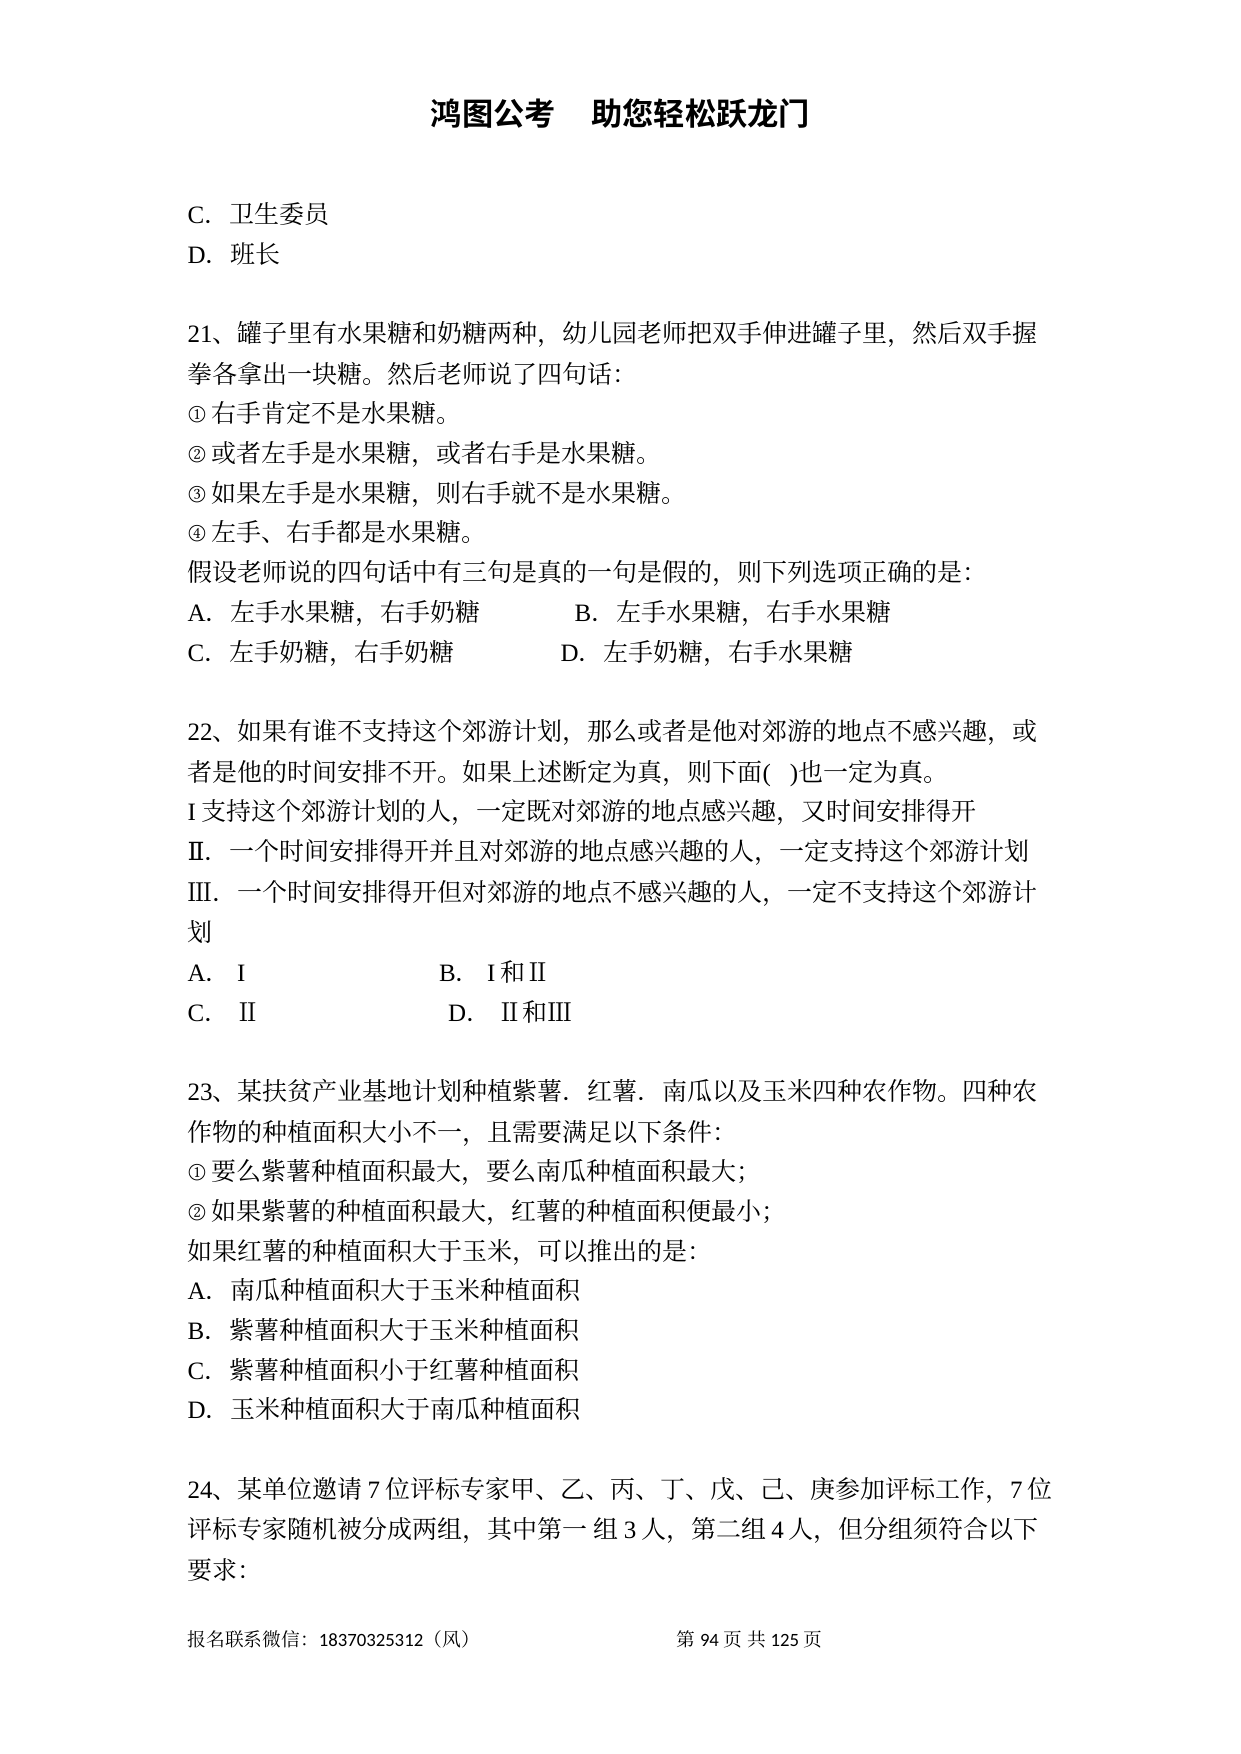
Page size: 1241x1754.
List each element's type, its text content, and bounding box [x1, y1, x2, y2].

text ①要么紫薯种植面积最大，要么南瓜种植面积最大； [187, 1155, 1053, 1188]
list ④左手、右手都是水果糖。 [187, 517, 1053, 549]
text D．玉米种植面积大于南瓜种植面积 [187, 1393, 1053, 1426]
list 假设老师说的四句话中有三句是真的一句是假的，则下列选项正确的是： [187, 556, 1053, 589]
text C．卫生委员 [187, 198, 1053, 231]
list 罐子里有水果糖和奶糖两种，幼儿园老师把双手伸进罐子里，然后双手握拳各拿出一块糖。然后老师说了四句话： [187, 317, 1053, 390]
text C．紫薯种植面积小于红薯种植面积 [187, 1354, 1053, 1386]
text 23、某扶贫产业基地计划种植紫薯．红薯．南瓜以及玉米四种农作物。四种农作物的种植面积大小不一，且需要满足以下条件： [187, 1075, 1053, 1148]
list ②或者左手是水果糖，或者右手是水果糖。 [187, 437, 1053, 470]
text A．南瓜种植面积大于玉米种植面积 [187, 1274, 1053, 1307]
list 左手水果糖，右手奶糖 B．左手水果糖，右手水果糖 [187, 596, 1053, 628]
text B．紫薯种植面积大于玉米种植面积 [187, 1314, 1053, 1347]
text 如果红薯的种植面积大于玉米，可以推出的是： [187, 1235, 1053, 1267]
list ①右手肯定不是水果糖。 [187, 398, 1053, 430]
text I支持这个郊游计划的人，一定既对郊游的地点感兴趣，又时间安排得开 [187, 795, 1053, 828]
text D．班长 [187, 238, 1053, 270]
list C．左手奶糖，右手奶糖 D．左手奶糖，右手水果糖 [187, 636, 1053, 668]
text A． I B． I和Ⅱ [187, 956, 1053, 988]
list ③如果左手是水果糖，则右手就不是水果糖。 [187, 477, 1053, 509]
text 24、某单位邀请7位评标专家甲、乙、丙、丁、戊、己、庚参加评标工作，7位评标专家随机被分成两组，其中第一 组3人，第二组4人，但分组须符合以下要求： [187, 1473, 1053, 1587]
text C． Ⅱ D． Ⅱ和Ⅲ [187, 996, 1053, 1028]
text 22、如果有谁不支持这个郊游计划，那么或者是他对郊游的地点不感兴趣，或者是他的时间安排不开。如果上述断定为真，则下面( )也一定为真。 [187, 715, 1053, 788]
text ②如果紫薯的种植面积最大，红薯的种植面积便最小； [187, 1195, 1053, 1228]
text Ⅱ．一个时间安排得开并且对郊游的地点感兴趣的人，一定支持这个郊游计划Ⅲ．一个时间安排得开但对郊游的地点不感兴趣的人，一定不支持这个郊游计划 [187, 835, 1053, 949]
